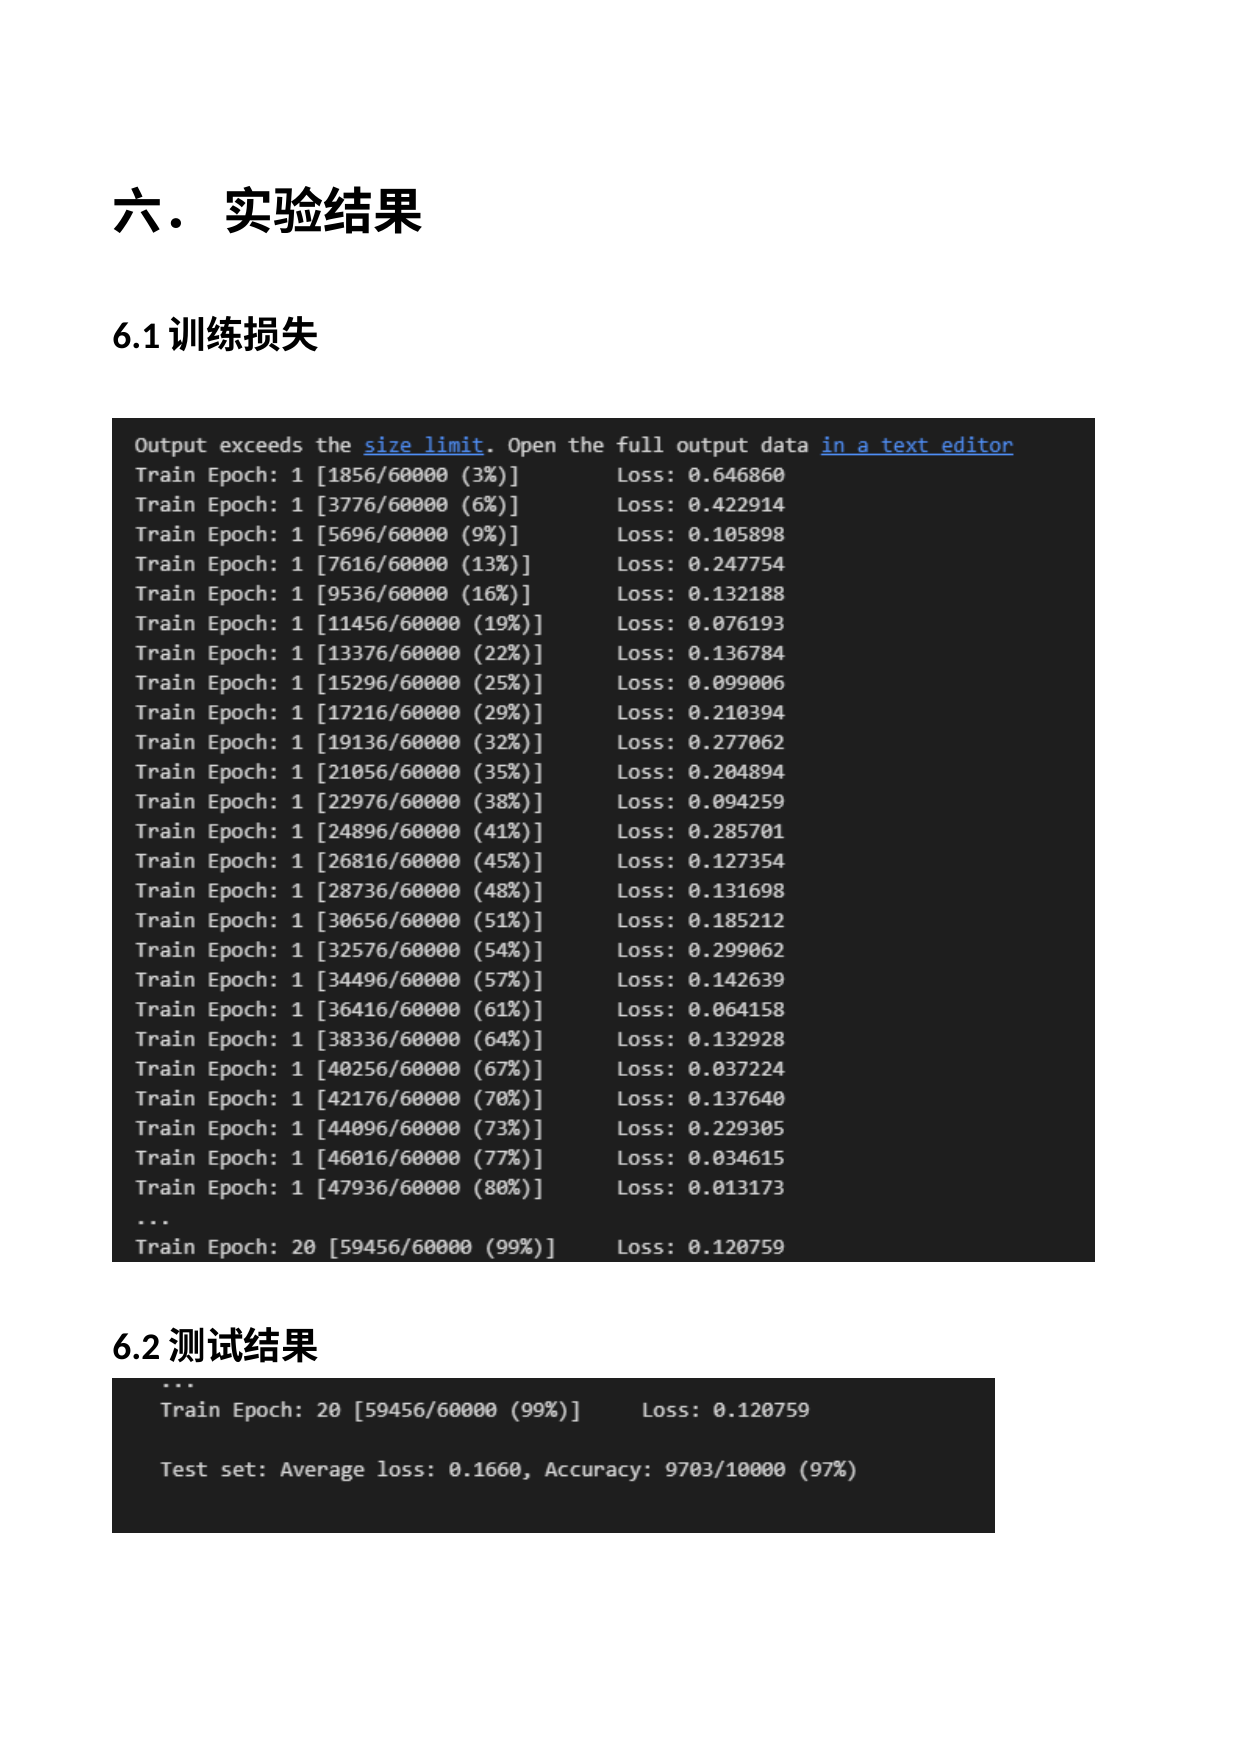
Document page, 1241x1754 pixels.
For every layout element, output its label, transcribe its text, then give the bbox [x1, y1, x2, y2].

picture [112, 418, 1095, 1262]
subtitle 6.2 测试结果 [112, 1316, 1216, 1370]
picture [112, 1378, 995, 1533]
subtitle 六． 实验结果 [112, 172, 1216, 244]
subtitle 6.1 训练损失 [112, 305, 1216, 359]
